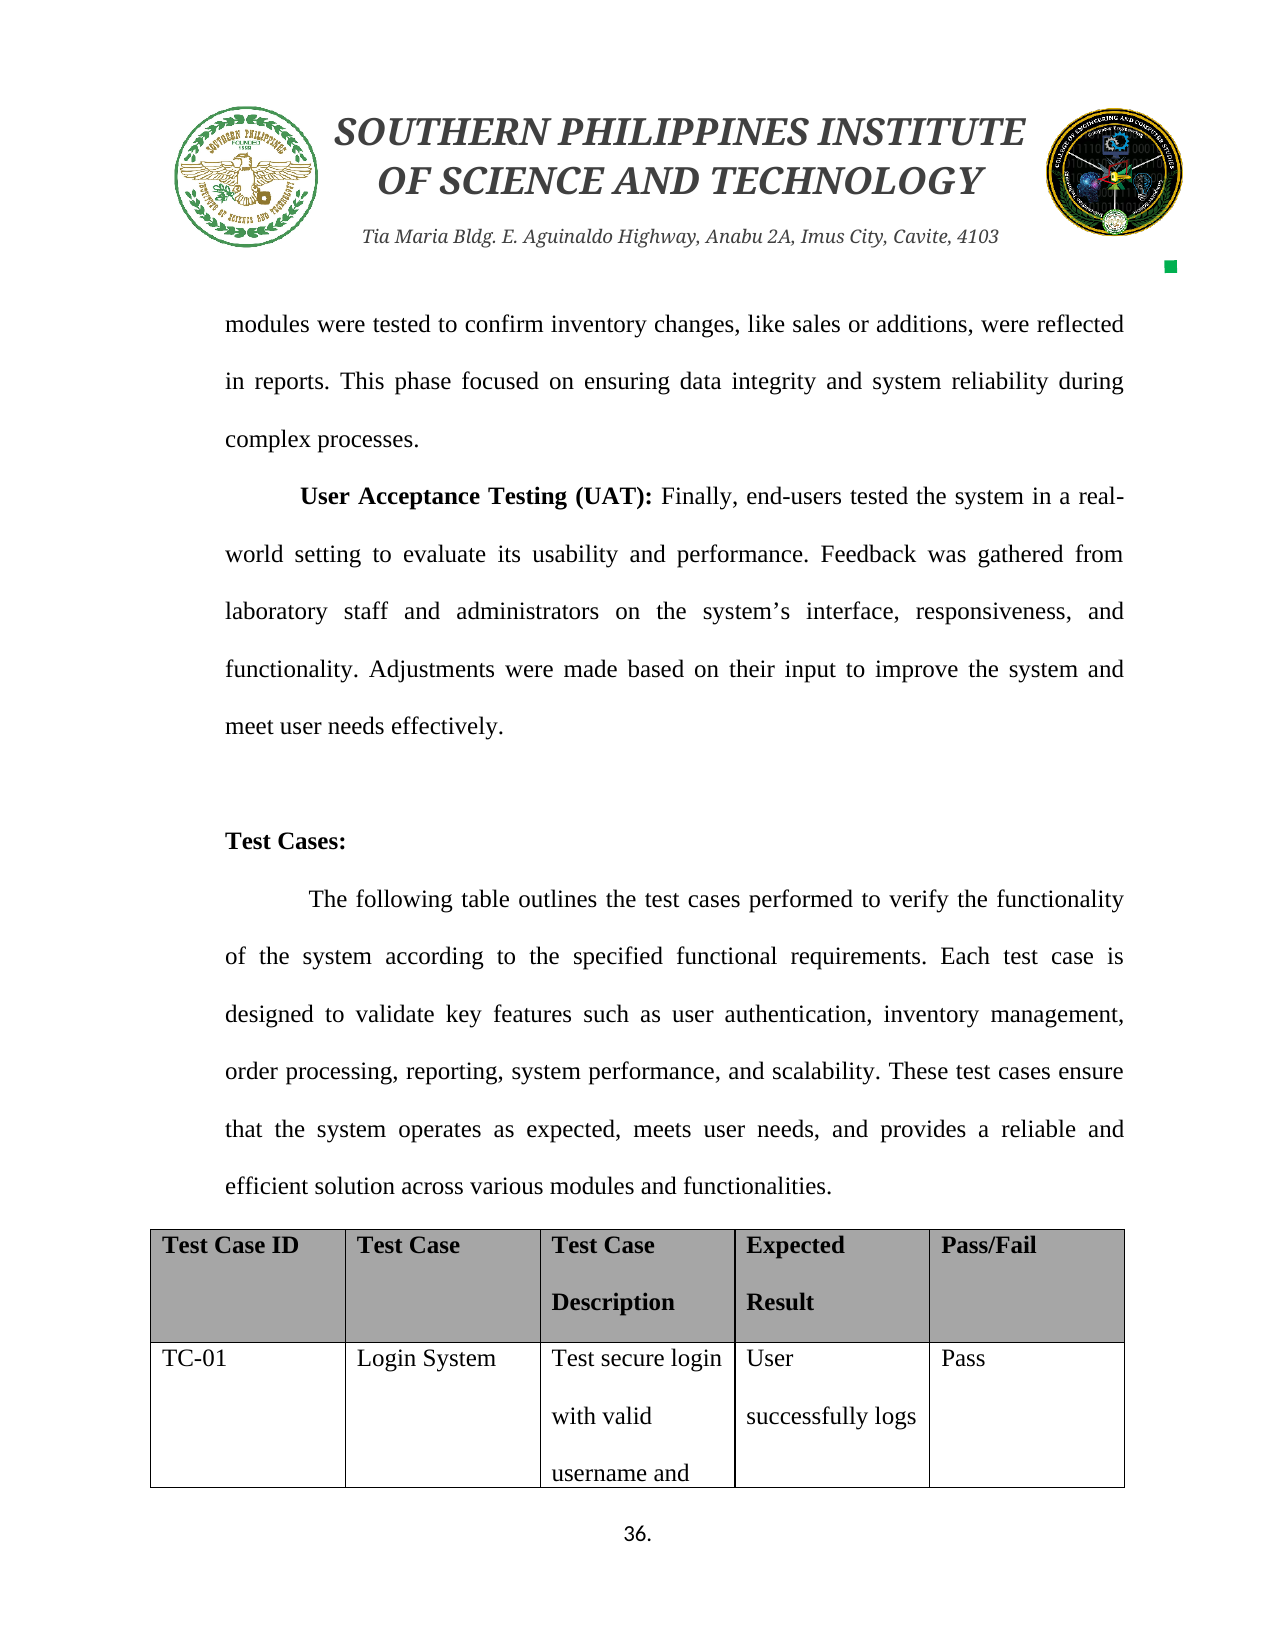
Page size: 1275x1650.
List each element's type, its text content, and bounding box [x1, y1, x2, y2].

table_header Test Case Description [541, 1230, 734, 1342]
table_header Test Case ID [151, 1230, 345, 1342]
picture [170, 102, 321, 252]
text The following table outlines the test cases performed to verify the functionality of the system according to the specified functional requirements. Each test case is designed to validate key features such as user authentication, inventory management, order processing, reporting, system performance, and scalability. These test cases ensure that the system operates as expected, meets user needs, and provides a reliable and efficient solution across various modules and functionalities. [225, 884, 1125, 1200]
table_header Test Case [346, 1230, 540, 1342]
table_cell Pass [930, 1343, 1124, 1487]
table_cell Test secure login with valid username and password. [541, 1343, 734, 1487]
picture [1040, 107, 1189, 238]
table_cell User successfully logs in. [736, 1343, 929, 1487]
table_header Expected Result [736, 1230, 929, 1342]
table_header Pass/Fail [930, 1230, 1124, 1342]
table_cell Login System [346, 1343, 540, 1487]
text Test Cases: [225, 826, 1125, 855]
text User Acceptance Testing (UAT): Finally, end-users tested the system in a real-world setting to evaluate its usability and performance. Feedback was gathered from laboratory staff and administrators on the system’s interface, responsiveness, and functionality. Adjustments were made based on their input to improve the system and meet user needs effectively. [225, 481, 1125, 740]
table_cell TC-01 [151, 1343, 345, 1487]
